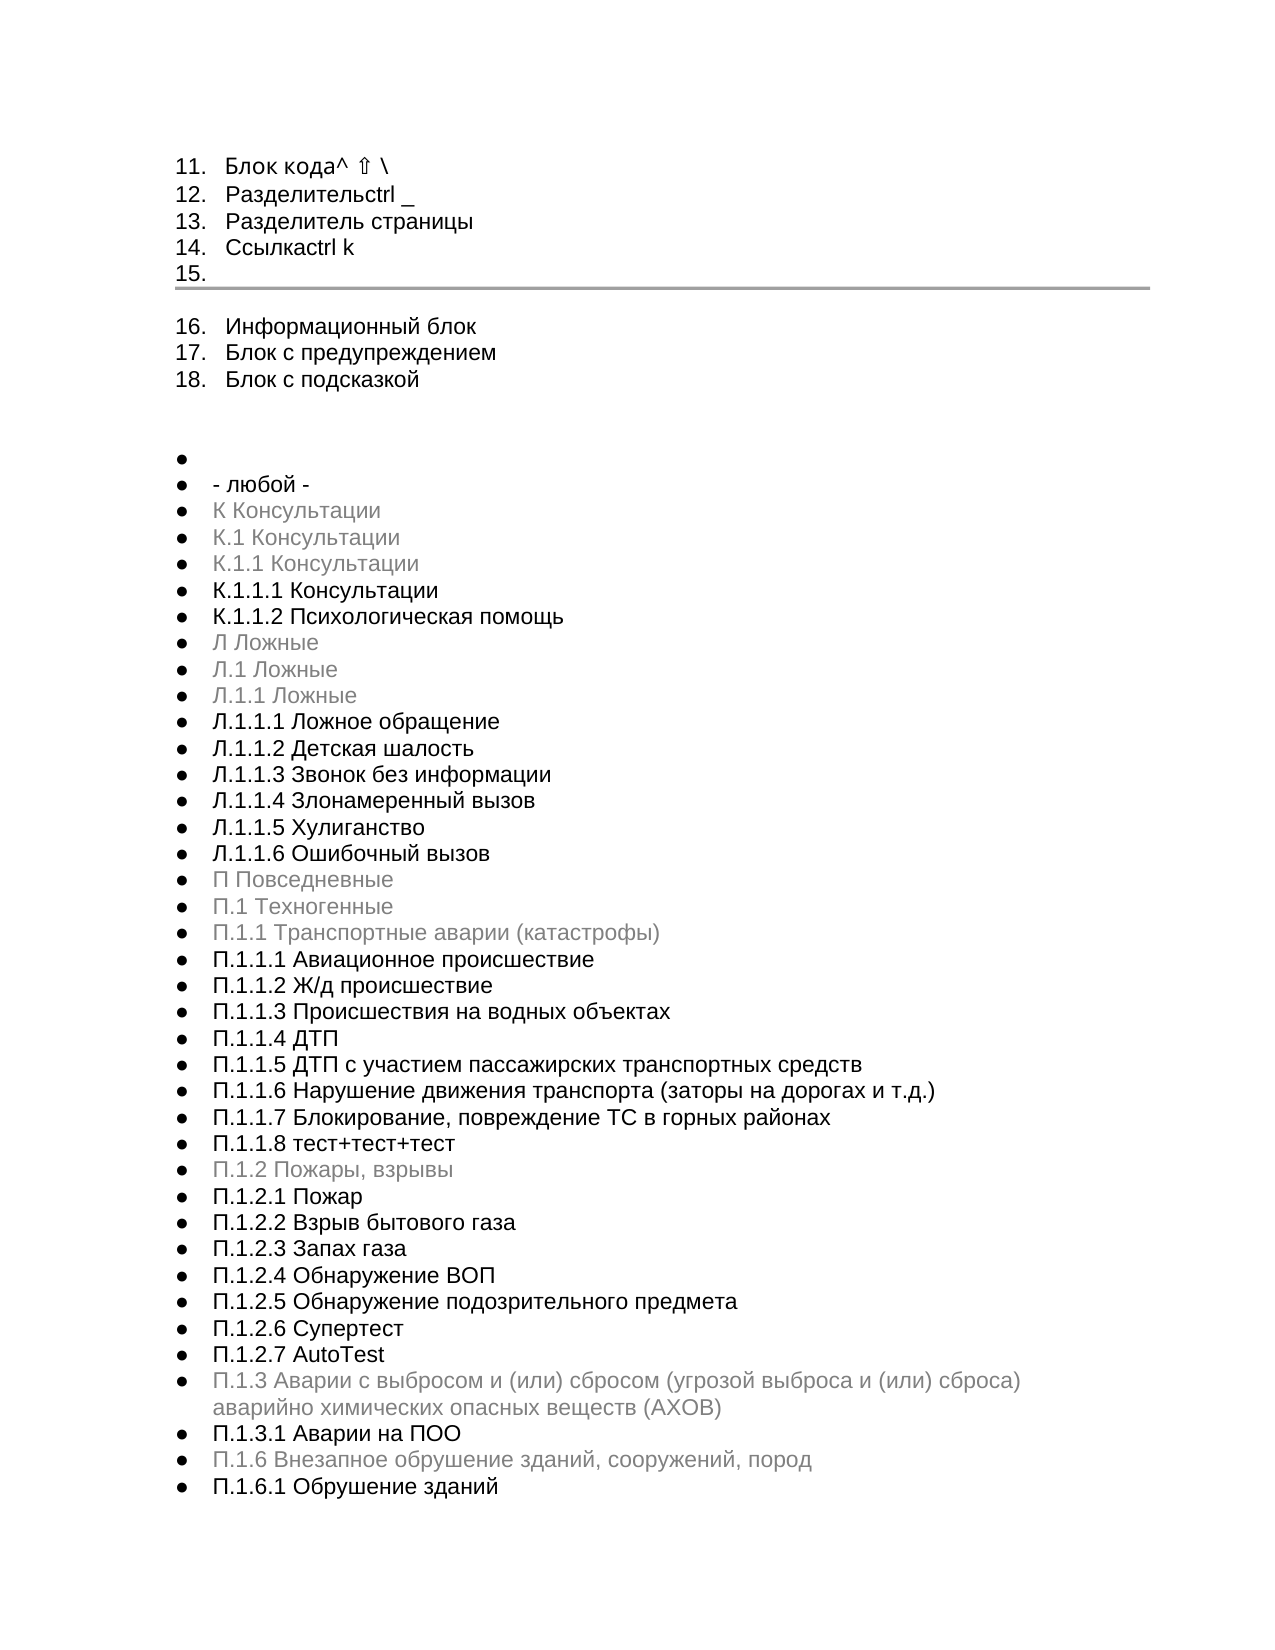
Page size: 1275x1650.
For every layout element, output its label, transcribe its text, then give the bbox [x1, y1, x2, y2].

list Л.1.1 Ложные [175, 682, 1125, 708]
list П.1.6 Внезапное обрушение зданий, сооружений, пород [175, 1446, 1125, 1473]
list П.1.1.2 Ж/д происшествие [175, 972, 1125, 998]
list Разделительctrl _ [175, 181, 1125, 208]
list Блок кода^ ⇧ \ [175, 150, 1125, 181]
list П.1.6.1 Обрушение зданий [175, 1473, 1125, 1499]
list П.1.1 Транспортные аварии (катастрофы) [175, 919, 1125, 946]
list П.1.1.3 Происшествия на водных объектах [175, 998, 1125, 1024]
list П.1.3 Аварии с выбросом и (или) сбросом (угрозой выброса и (или) сброса) аварийно химических опасных веществ (АХОВ) [175, 1367, 1125, 1420]
list П.1.2.4 Обнаружение ВОП [175, 1262, 1125, 1288]
list Л.1.1.5 Хулиганство [175, 814, 1125, 840]
list Л.1.1.6 Ошибочный вызов [175, 840, 1125, 866]
list П.1.2.2 Взрыв бытового газа [175, 1209, 1125, 1235]
list Блок с подсказкой [175, 366, 1125, 392]
list П.1 Техногенные [175, 893, 1125, 919]
list К Консультации [175, 497, 1125, 524]
list Л.1.1.4 Злонамеренный вызов [175, 787, 1125, 814]
list П.1.2.6 Супертест [175, 1314, 1125, 1341]
list К.1 Консультации [175, 524, 1125, 550]
list Л.1 Ложные [175, 656, 1125, 682]
list К.1.1.1 Консультации [175, 577, 1125, 603]
list П.1.2.3 Запах газа [175, 1235, 1125, 1262]
list П Повседневные [175, 866, 1125, 893]
list Разделитель страницы [175, 208, 1125, 234]
list П.1.2.5 Обнаружение подозрительного предмета [175, 1288, 1125, 1314]
list Информационный блок [175, 313, 1125, 339]
list П.1.2 Пожары, взрывы [175, 1156, 1125, 1183]
list П.1.1.8 тест+тест+тест [175, 1130, 1125, 1156]
list Блок с предупреждением [175, 339, 1125, 366]
list П.1.2.7 AutoTest [175, 1341, 1125, 1367]
list Л.1.1.3 Звонок без информации [175, 761, 1125, 787]
list П.1.1.7 Блокирование, повреждение ТС в горных районах [175, 1104, 1125, 1130]
list Л Ложные [175, 629, 1125, 656]
list К.1.1.2 Психологическая помощь [175, 603, 1125, 629]
list П.1.2.1 Пожар [175, 1183, 1125, 1209]
list - любой - [175, 471, 1125, 497]
list Ссылкаctrl k [175, 234, 1125, 260]
list П.1.3.1 Аварии на ПОО [175, 1420, 1125, 1446]
list К.1.1 Консультации [175, 550, 1125, 577]
list П.1.1.1 Авиационное происшествие [175, 946, 1125, 972]
list Л.1.1.1 Ложное обращение [175, 708, 1125, 735]
list Л.1.1.2 Детская шалость [175, 735, 1125, 761]
list П.1.1.5 ДТП с участием пассажирских транспортных средств [175, 1051, 1125, 1077]
list П.1.1.4 ДТП [175, 1024, 1125, 1051]
list П.1.1.6 Нарушение движения транспорта (заторы на дорогах и т.д.) [175, 1077, 1125, 1104]
